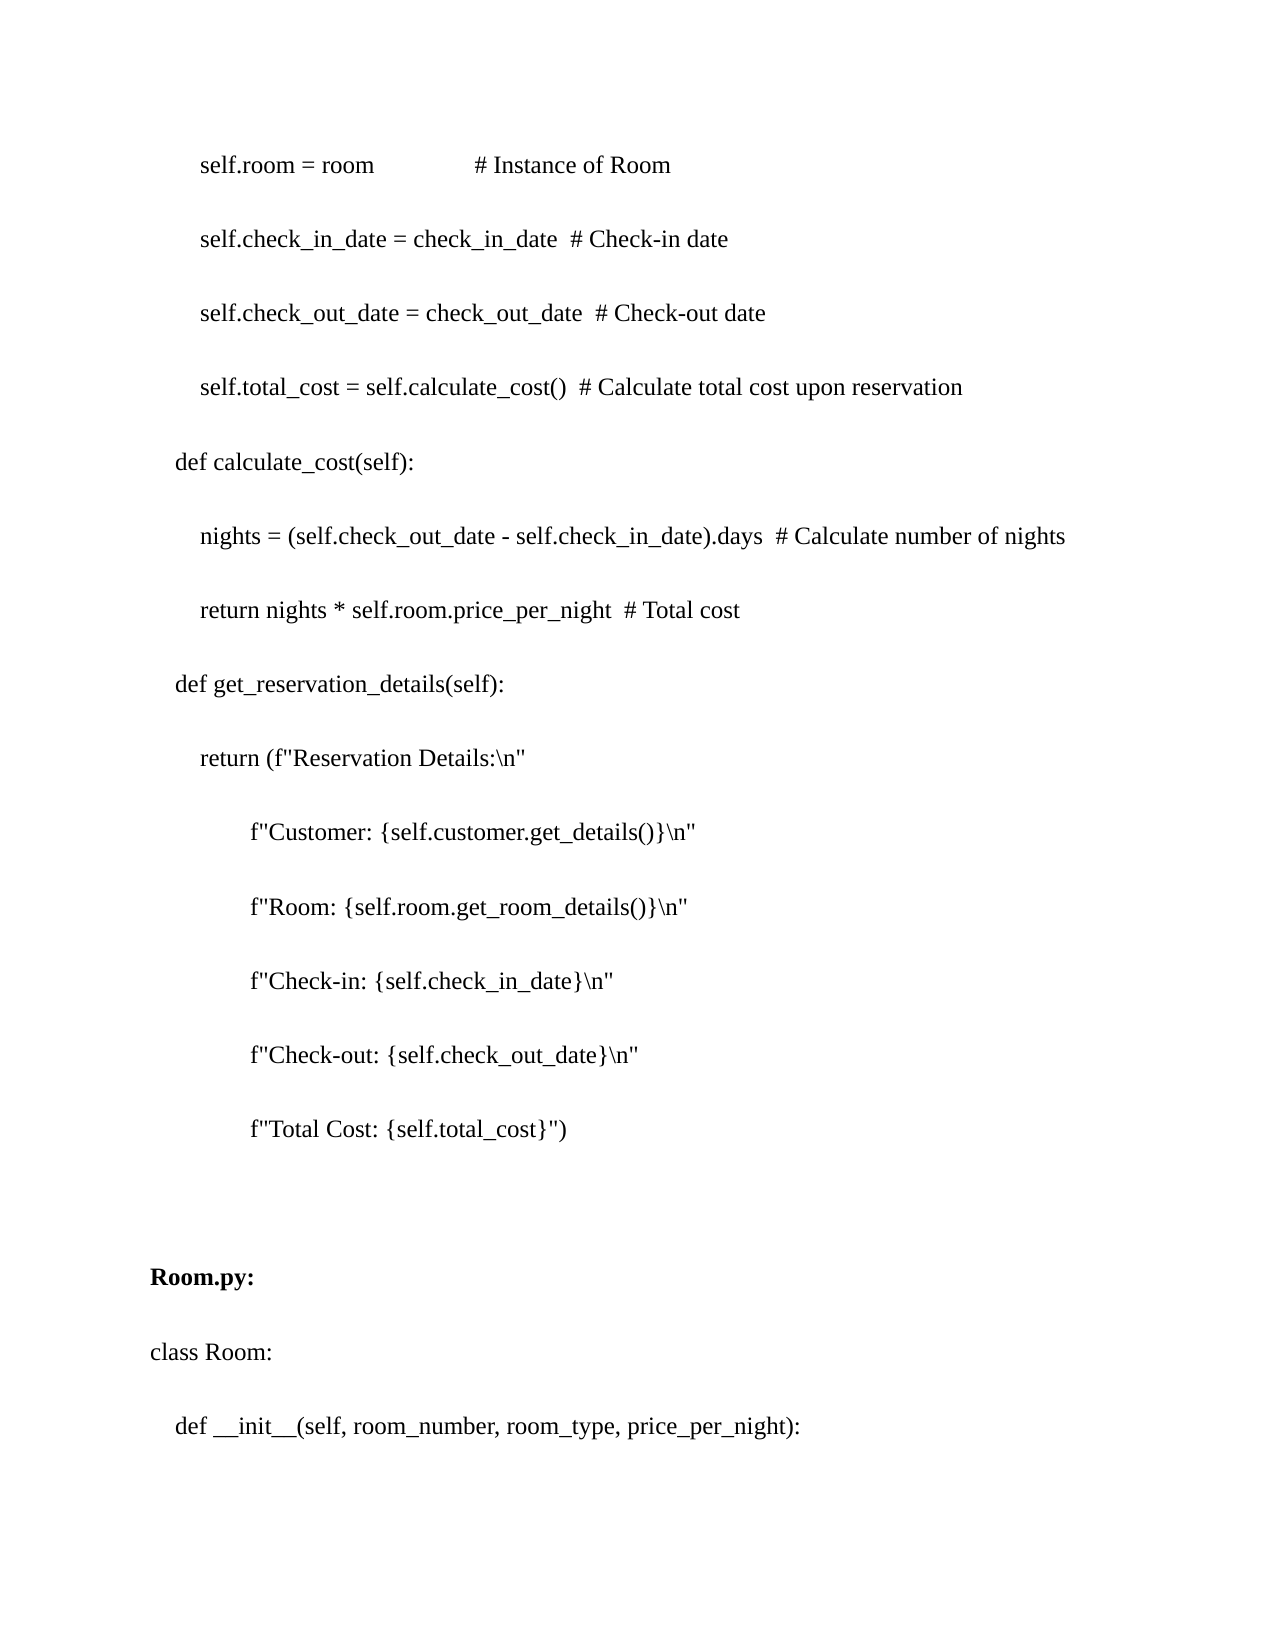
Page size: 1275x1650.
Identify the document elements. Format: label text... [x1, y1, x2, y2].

text def __init__(self, room_number, room_type, price_per_night): [150, 1411, 1125, 1439]
text f"Customer: {self.customer.get_details()}\n" [150, 817, 1125, 846]
text self.check_in_date = check_in_date # Check-in date [150, 224, 1125, 253]
text return (f"Reservation Details:\n" [150, 743, 1125, 772]
text Room.py: [150, 1262, 1125, 1291]
text f"Check-in: {self.check_in_date}\n" [150, 966, 1125, 994]
text self.total_cost = self.calculate_cost() # Calculate total cost upon reservation [150, 372, 1125, 401]
text self.check_out_date = check_out_date # Check-out date [150, 298, 1125, 327]
text f"Total Cost: {self.total_cost}") [150, 1114, 1125, 1143]
text return nights * self.room.price_per_night # Total cost [150, 595, 1125, 624]
text f"Check-out: {self.check_out_date}\n" [150, 1040, 1125, 1069]
text f"Room: {self.room.get_room_details()}\n" [150, 892, 1125, 920]
text nights = (self.check_out_date - self.check_in_date).days # Calculate number of nights [150, 521, 1125, 549]
text def get_reservation_details(self): [150, 669, 1125, 698]
text self.room = room # Instance of Room [150, 150, 1125, 179]
text class Room: [150, 1337, 1125, 1365]
text def calculate_cost(self): [150, 447, 1125, 475]
